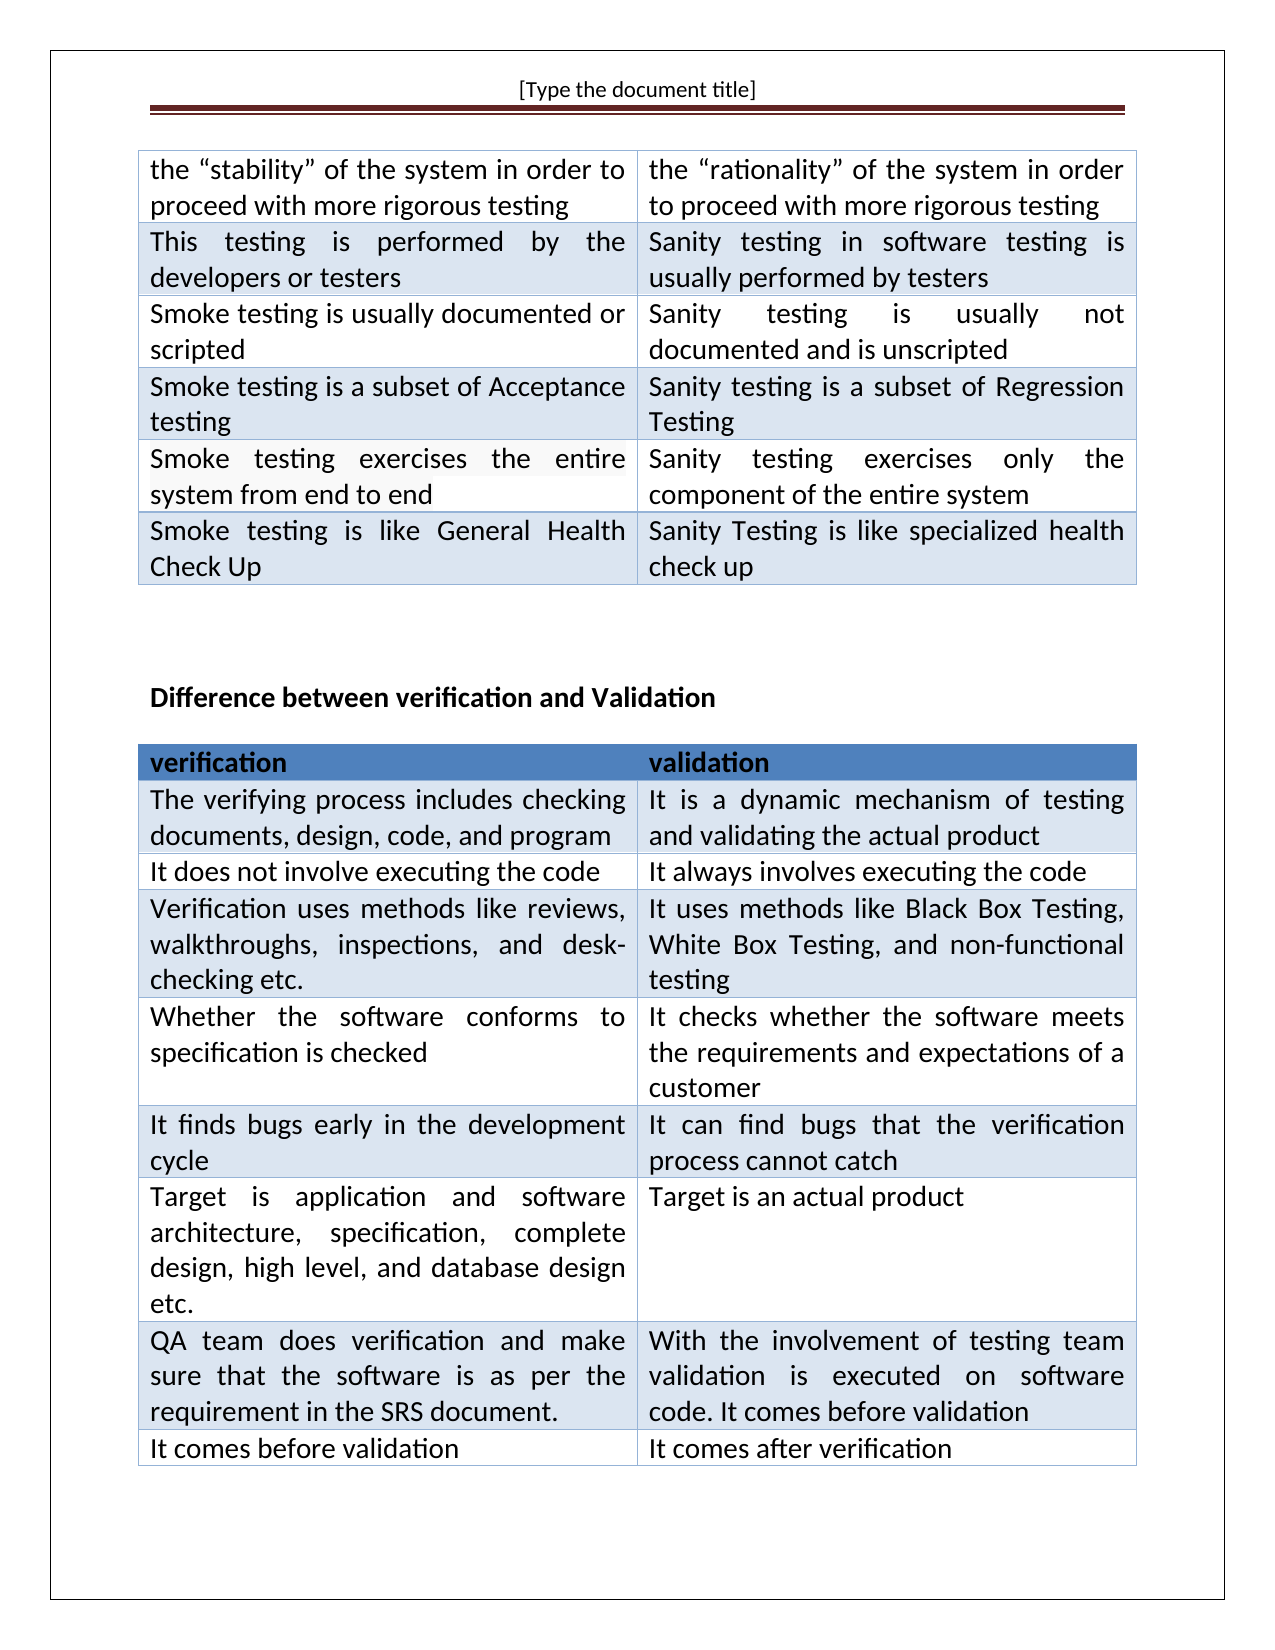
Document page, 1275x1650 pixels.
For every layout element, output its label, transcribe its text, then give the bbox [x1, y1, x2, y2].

table_cell QA team does verification and make sure that the software is as per the requirement in the SRS document. [139, 1322, 637, 1429]
table_cell It comes after verification [638, 1430, 1136, 1465]
table_cell Target is an actual product [638, 1178, 1136, 1321]
table_cell Sanity testing is usually not documented and is unscripted [638, 296, 1136, 367]
table_cell It finds bugs early in the development cycle [139, 1106, 637, 1177]
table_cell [139, 151, 637, 222]
table_cell It always involves executing the code [638, 854, 1136, 889]
table_cell Whether the software conforms to specification is checked [139, 998, 637, 1105]
table_cell The verifying process includes checking documents, design, code, and program [139, 781, 637, 852]
table_cell Sanity Testing is like specialized health check up [638, 513, 1136, 584]
text Difference between verification and Validation [150, 679, 1125, 714]
table_cell Smoke testing exercises the entire system from end to end [433, 440, 637, 511]
table_cell Smoke testing is a subset of Acceptance testing [139, 368, 637, 439]
table_cell Smoke testing is usually documented or scripted [139, 296, 637, 367]
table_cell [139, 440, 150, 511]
table_header verification [139, 745, 637, 780]
table_cell It can find bugs that the verification process cannot catch [638, 1106, 1136, 1177]
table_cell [638, 151, 1136, 222]
table_cell It does not involve executing the code [139, 854, 637, 889]
table_cell It uses methods like Black Box Testing, White Box Testing, and non-functional testing [638, 890, 1136, 997]
table_cell Smoke testing is like General Health Check Up [139, 513, 637, 584]
table_cell This testing is performed by the developers or testers [139, 223, 637, 294]
table_cell Sanity testing in software testing is usually performed by testers [638, 223, 1136, 294]
table_cell Verification uses methods like reviews, walkthroughs, inspections, and desk- checking etc. [139, 890, 637, 997]
table_cell With the involvement of testing team validation is executed on software code. It comes before validation [638, 1322, 1136, 1429]
table_cell It checks whether the software meets the requirements and expectations of a customer [638, 998, 1136, 1105]
table_cell Target is application and software architecture, specification, complete design, high level, and database design etc. [139, 1178, 637, 1321]
table_cell It comes before validation [139, 1430, 637, 1465]
table_cell Sanity testing is a subset of Regression Testing [638, 368, 1136, 439]
table_header validation [638, 745, 1136, 780]
table_cell It is a dynamic mechanism of testing and validating the actual product [638, 781, 1136, 852]
table_cell Sanity testing exercises only the component of the entire system [638, 440, 1136, 511]
